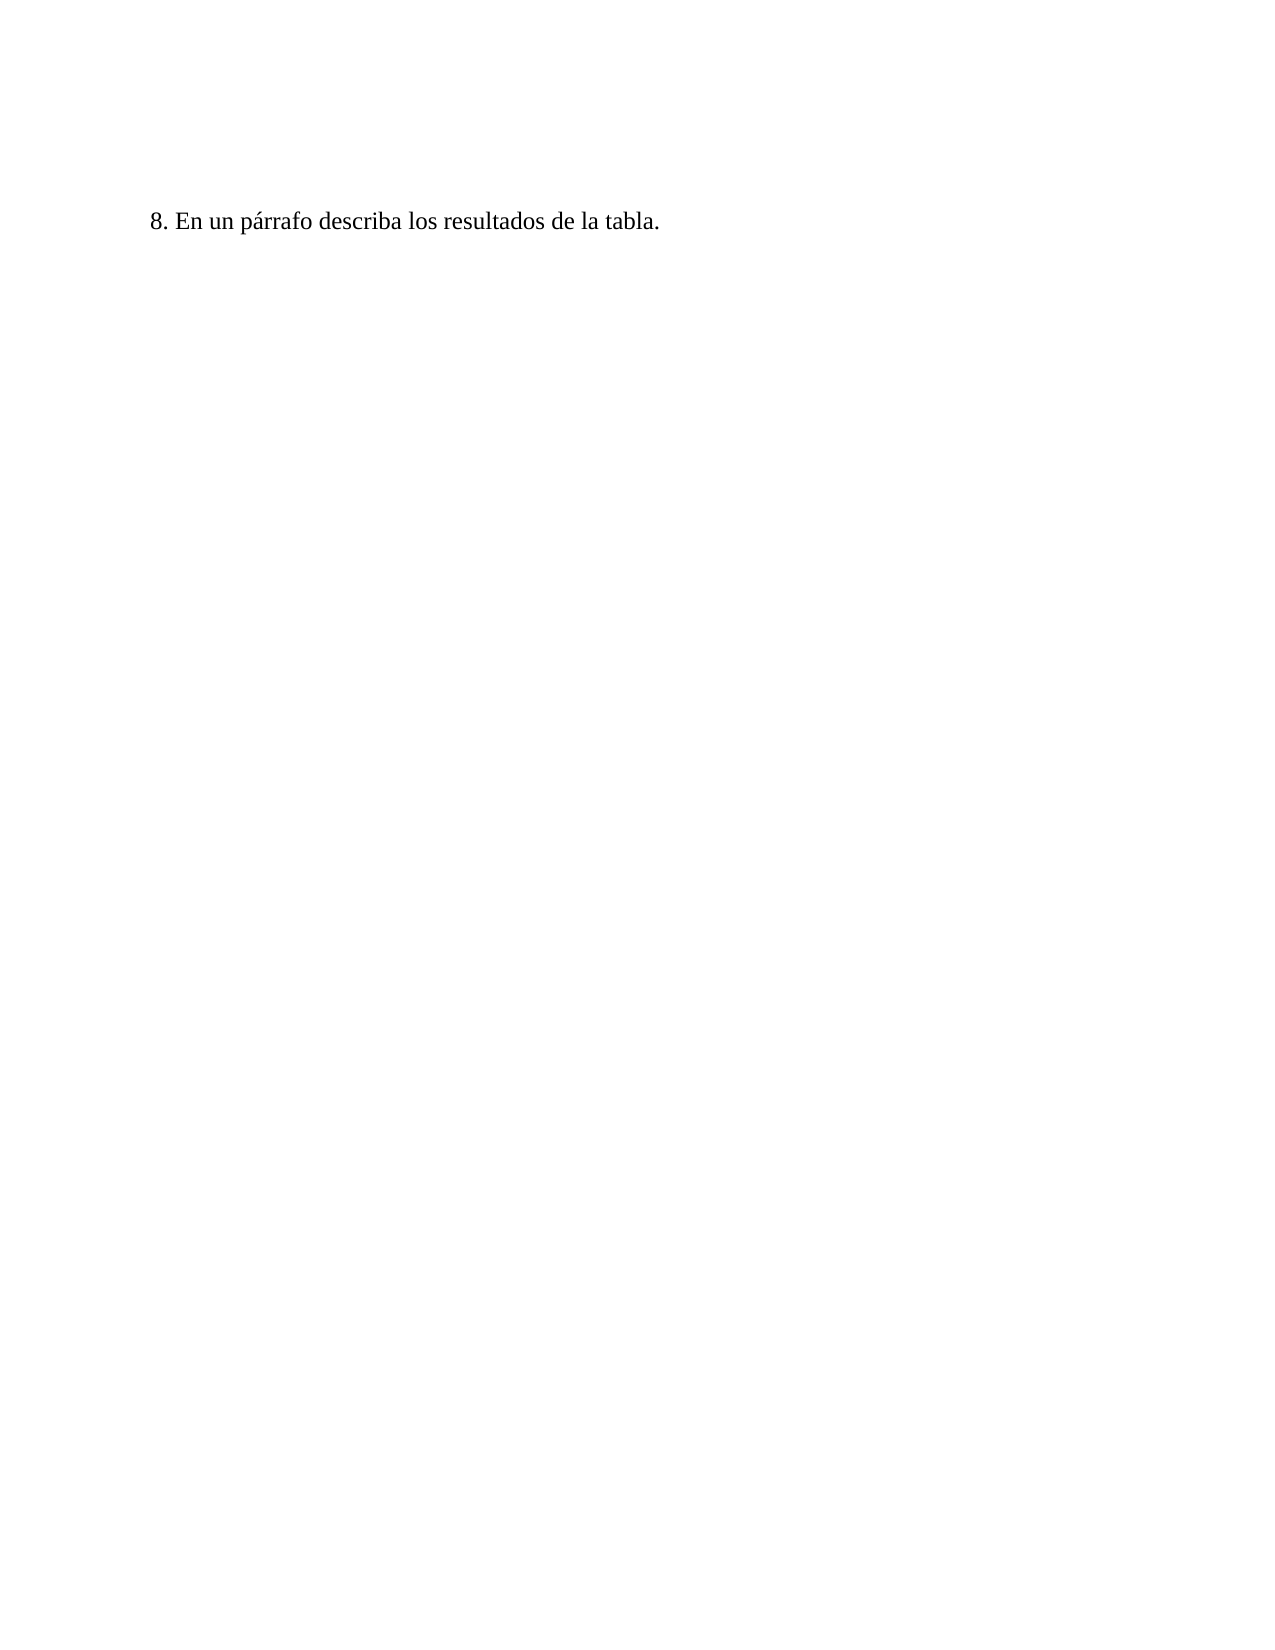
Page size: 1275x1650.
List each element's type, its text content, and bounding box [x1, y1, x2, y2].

text 8. En un párrafo describa los resultados de la tabla. [150, 206, 1125, 235]
